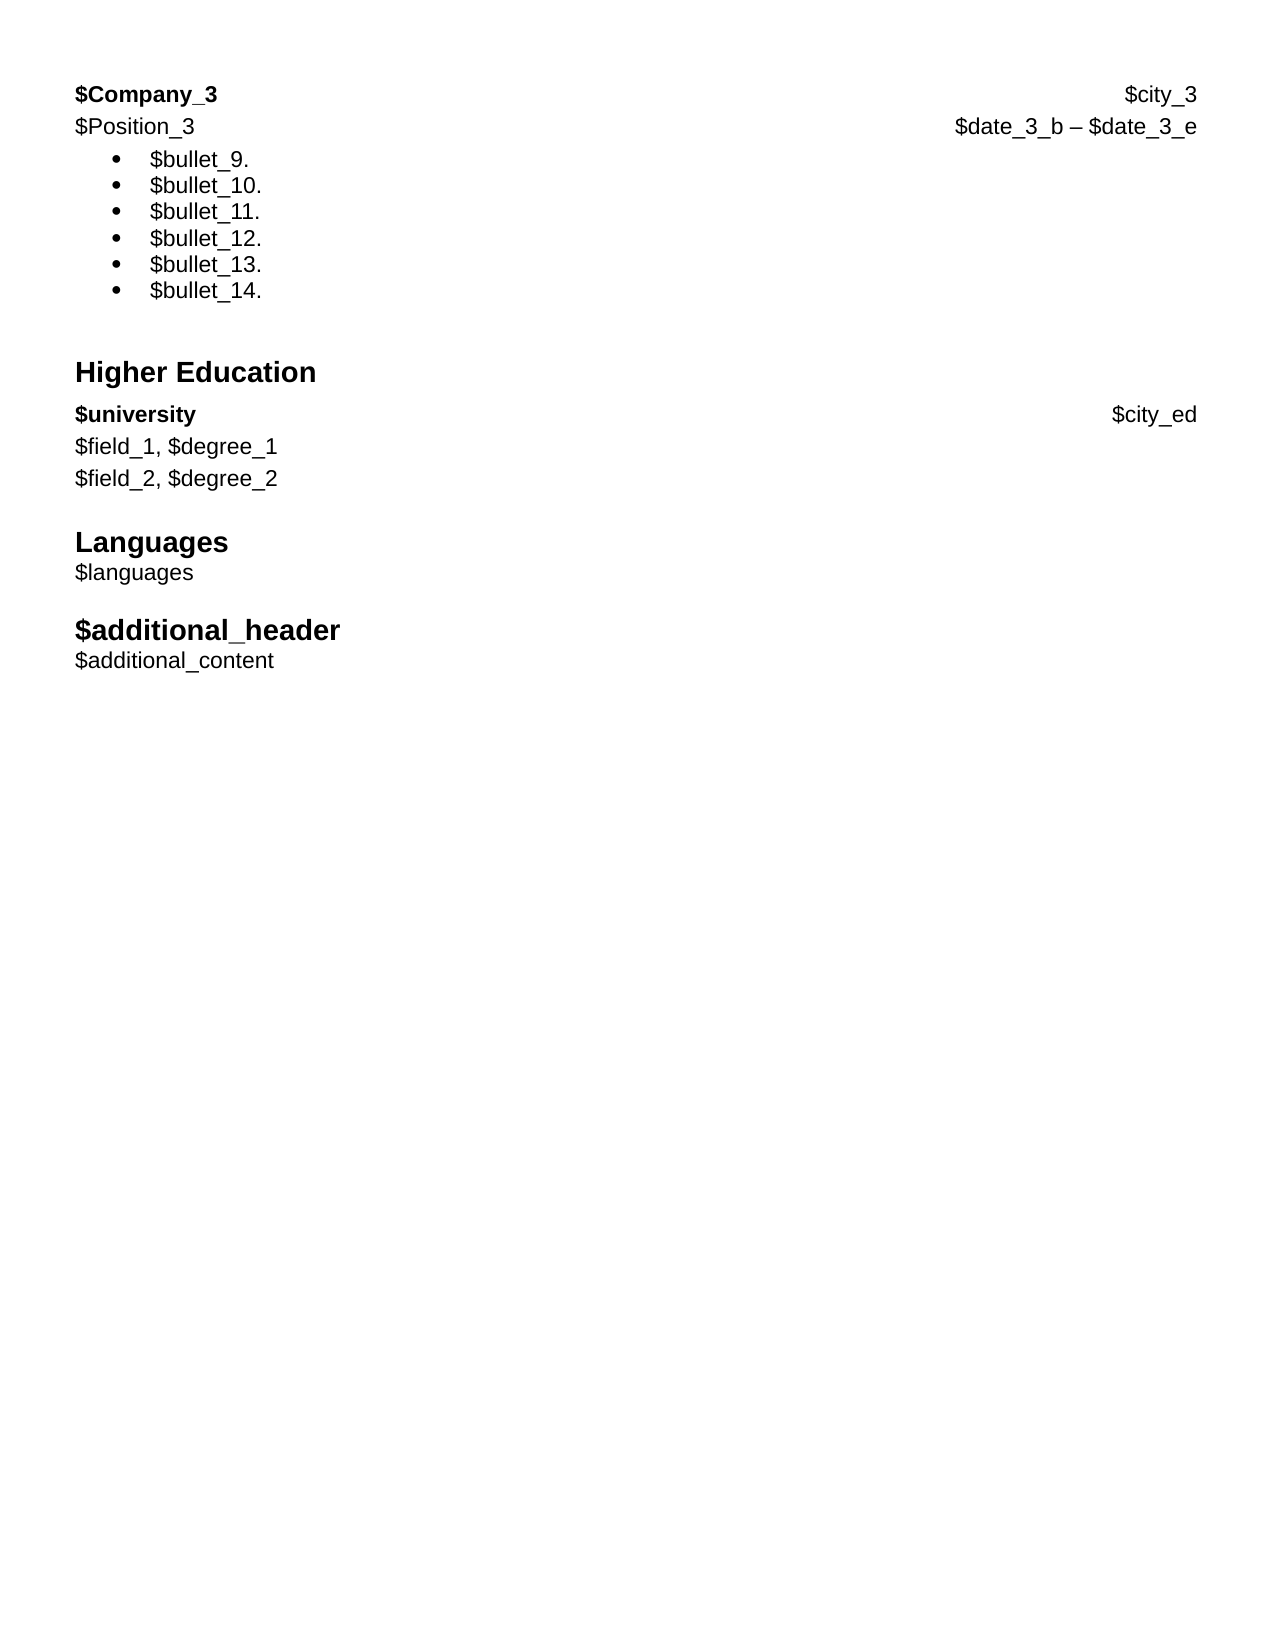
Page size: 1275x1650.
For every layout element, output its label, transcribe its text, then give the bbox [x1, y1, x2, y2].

text $university $city_ed [75, 401, 1200, 427]
list $bullet_10. [112, 172, 1200, 198]
text $field_2, $degree_2 [75, 465, 1200, 491]
list $bullet_9. [112, 146, 1200, 172]
text $additional_header [75, 613, 1200, 647]
text $additional_content [75, 647, 1200, 673]
text Languages [75, 525, 1200, 559]
list $bullet_12. [112, 224, 1200, 251]
text $Company_3 $city_3 [75, 81, 1200, 107]
list $bullet_11. [112, 198, 1200, 224]
text Higher Education [75, 355, 1200, 389]
text $field_1, $degree_1 [75, 433, 1200, 459]
list $bullet_13. [112, 251, 1200, 277]
text $languages [75, 559, 1200, 585]
text $Position_3 $date_3_b – $date_3_e [75, 113, 1200, 139]
list $bullet_14. [112, 277, 1200, 304]
